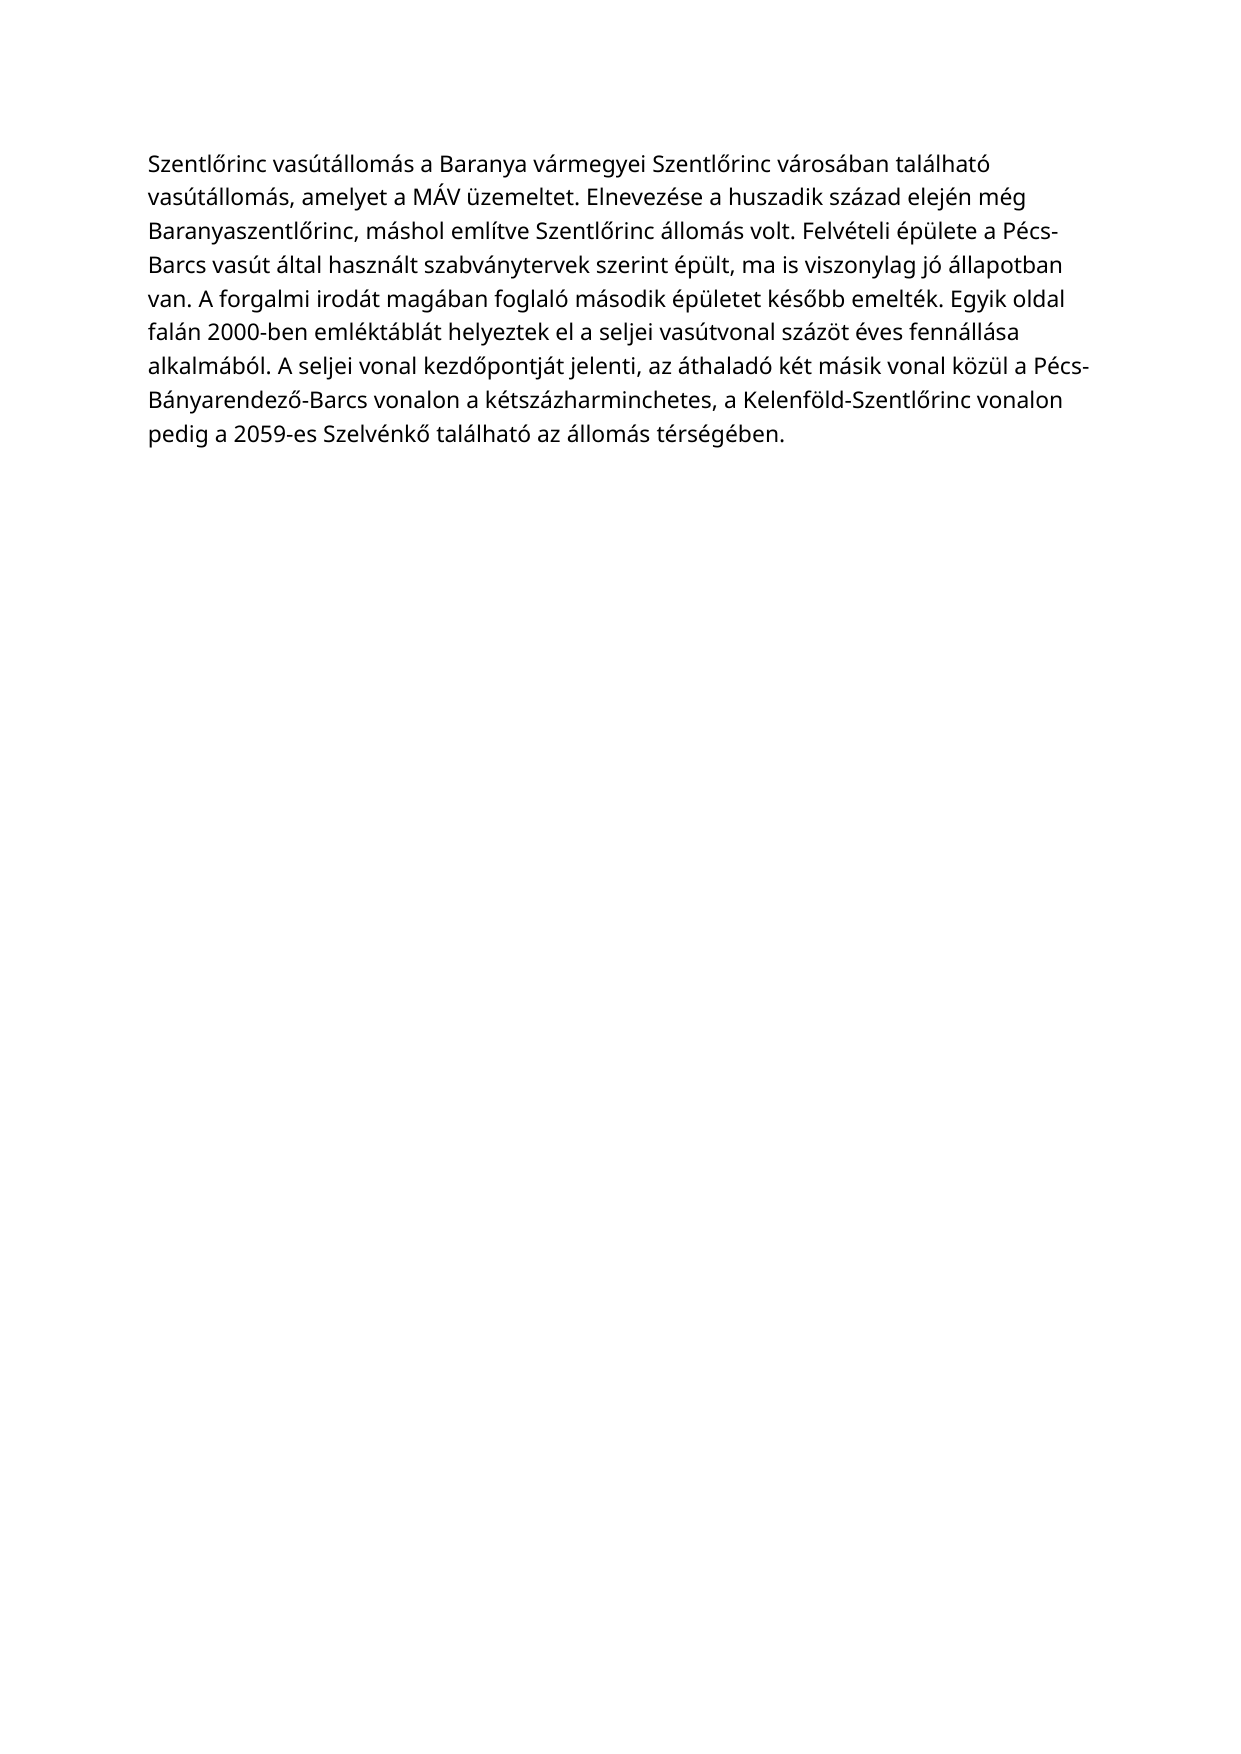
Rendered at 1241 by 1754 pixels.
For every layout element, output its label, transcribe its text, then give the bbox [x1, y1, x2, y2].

text Szentlőrinc vasútállomás a Baranya vármegyei Szentlőrinc városában található vasútállomás, amelyet a MÁV üzemeltet. Elnevezése a huszadik század elején még Baranyaszentlőrinc, máshol említve Szentlőrinc állomás volt. Felvételi épülete a Pécs-Barcs vasút által használt szabványtervek szerint épült, ma is viszonylag jó állapotban van. A forgalmi irodát magában foglaló második épületet később emelték. Egyik oldal falán 2000-ben emléktáblát helyeztek el a seljei vasútvonal százöt éves fennállása alkalmából. A seljei vonal kezdőpontját jelenti, az áthaladó két másik vonal közül a Pécs-Bányarendező-Barcs vonalon a kétszázharminchetes, a Kelenföld-Szentlőrinc vonalon pedig a 2059-es Szelvénkő található az állomás térségében. [148, 148, 1093, 449]
